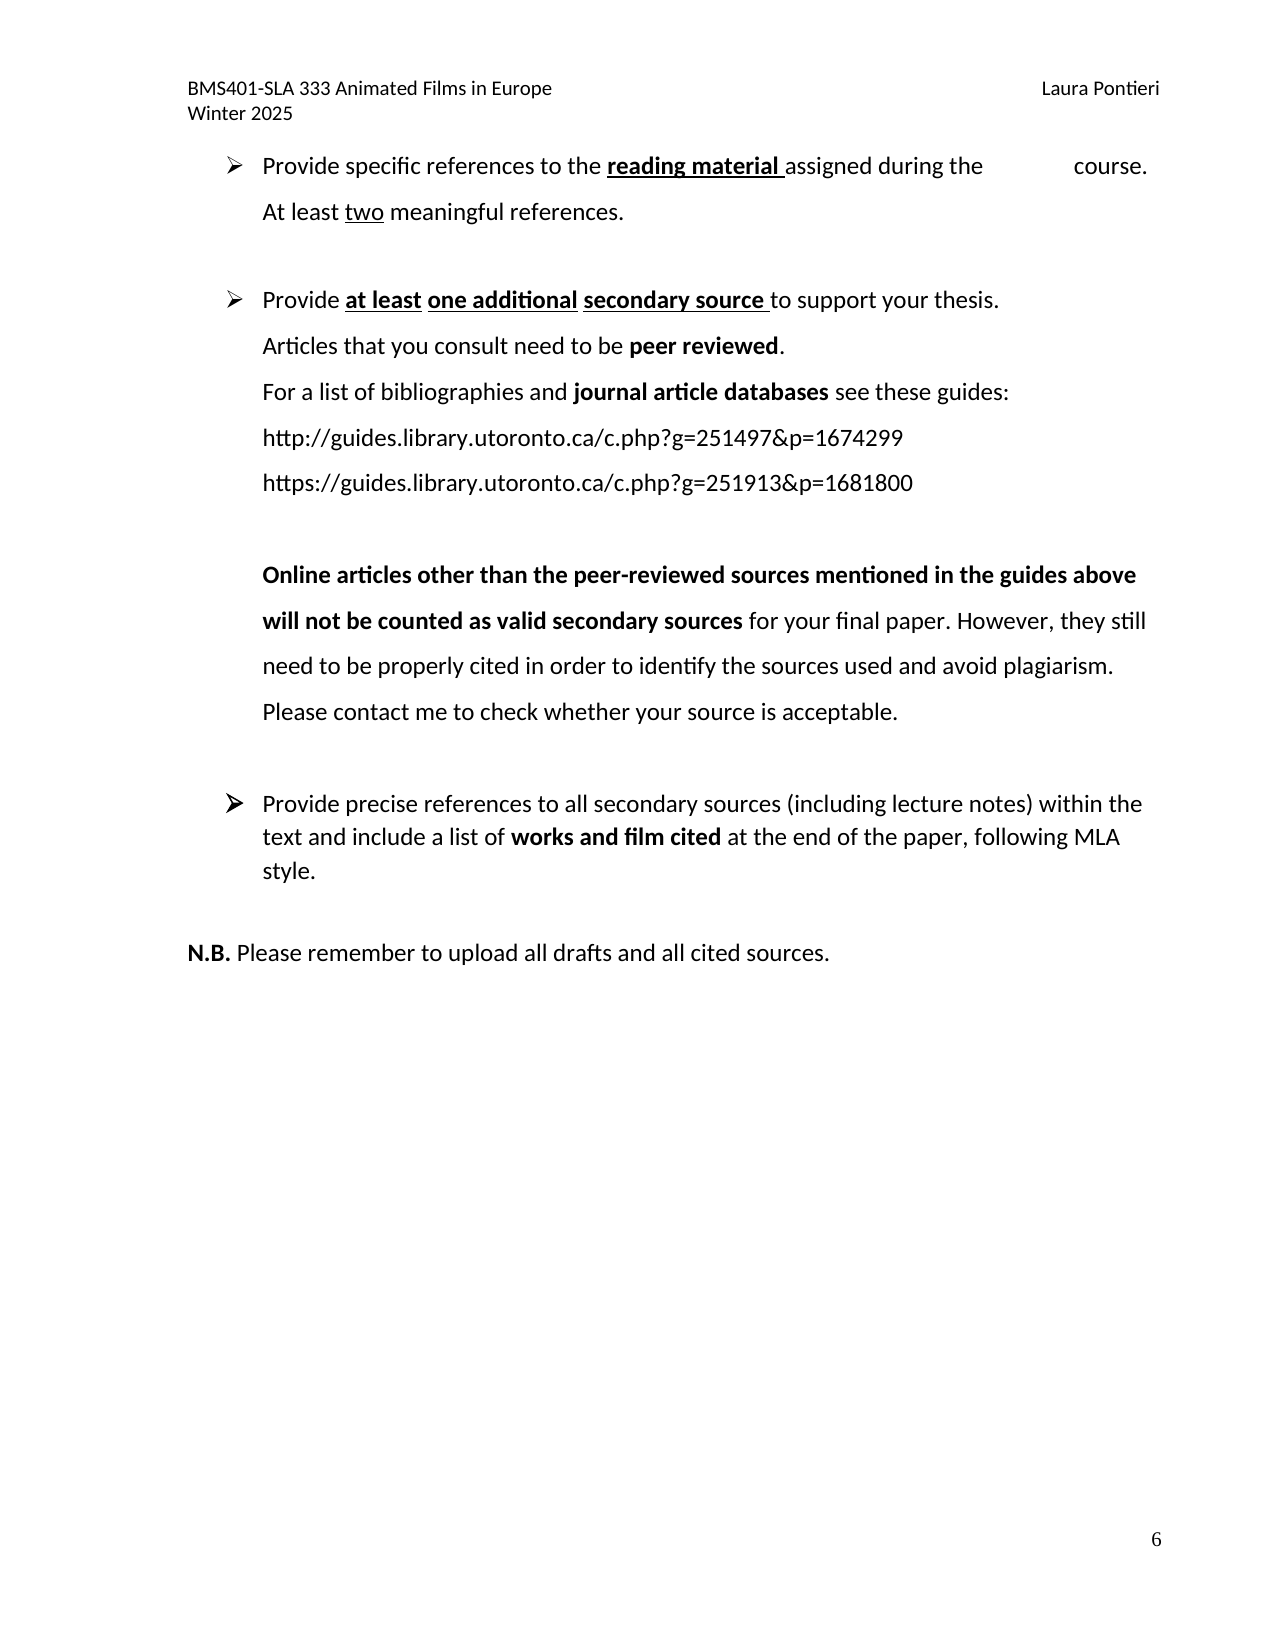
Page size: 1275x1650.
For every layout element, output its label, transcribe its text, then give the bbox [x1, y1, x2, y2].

list Provide specific references to the reading material assigned during the course. At least two meaningful references. [225, 150, 1162, 270]
list Online articles other than the peer-reviewed sources mentioned in the guides above will not be counted as valid secondary sources for your final paper. However, they still need to be properly cited in order to identify the sources used and avoid plagiarism. Please contact me to check whether your source is acceptable. [262, 559, 1162, 727]
text N.B. Please remember to upload all drafts and all cited sources. [187, 938, 1162, 968]
list Provide at least one additional secondary source to support your thesis. Articles that you consult need to be peer reviewed. For a list of bibliographies and journal article databases see these guides: http://guides.library.utoronto.ca/c.php?g=251497&p=1674299 [225, 285, 1162, 452]
list Provide precise references to all secondary sources (including lecture notes) within the text and include a list of works and film cited at the end of the paper, following MLA style. [225, 788, 1162, 885]
list https://guides.library.utoronto.ca/c.php?g=251913&p=1681800 [262, 468, 1162, 498]
